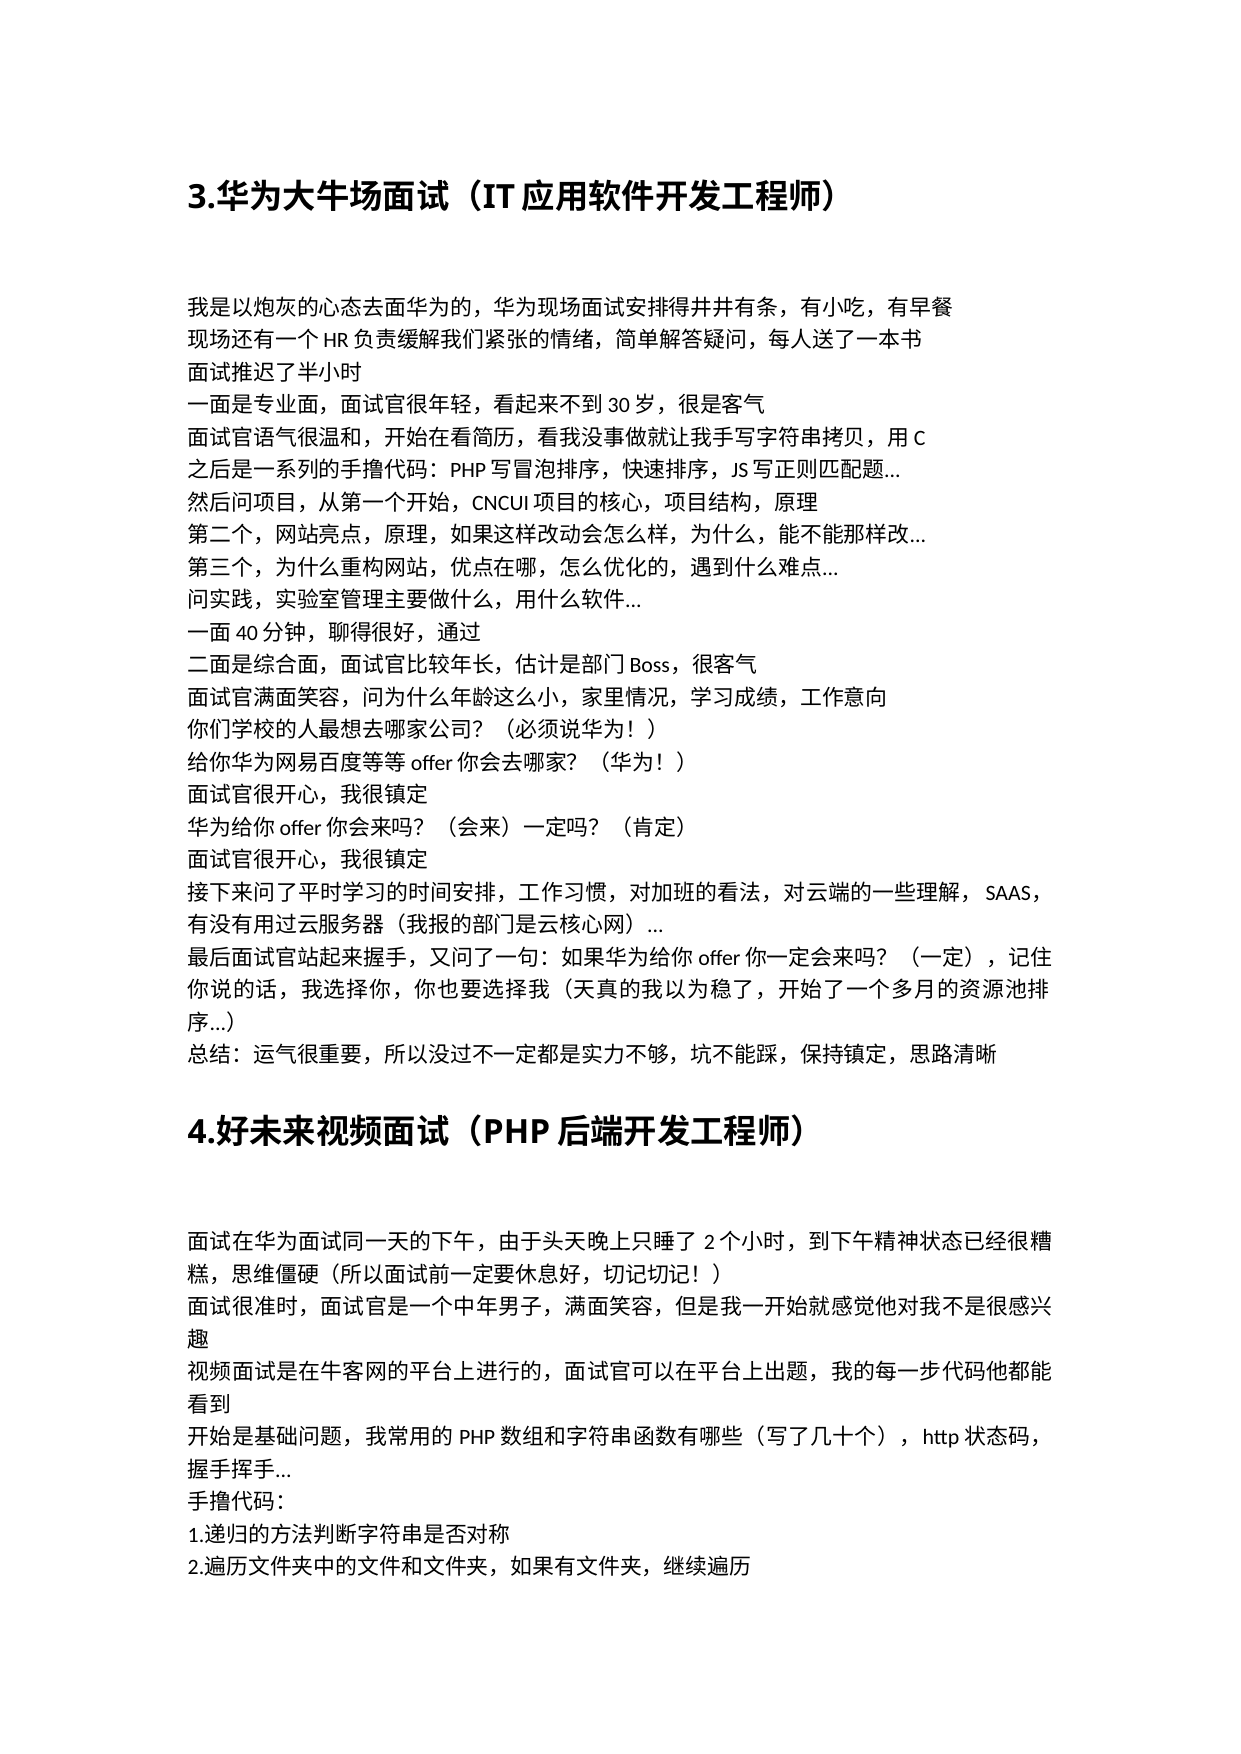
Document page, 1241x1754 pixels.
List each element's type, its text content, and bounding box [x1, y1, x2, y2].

text 华为给你offer你会来吗？（会来）一定吗？（肯定） [187, 809, 1053, 842]
text 面试官满面笑容，问为什么年龄这么小，家里情况，学习成绩，工作意向 [187, 679, 1053, 712]
text 面试官很开心，我很镇定 [187, 777, 1053, 809]
text 给你华为网易百度等等offer你会去哪家？（华为！） [187, 744, 1053, 777]
text 面试推迟了半小时 [187, 354, 1053, 387]
text 2.遍历文件夹中的文件和文件夹，如果有文件夹，继续遍历 [187, 1549, 1053, 1581]
text 总结：运气很重要，所以没过不一定都是实力不够，坑不能踩，保持镇定，思路清晰 [187, 1037, 1053, 1069]
text 第二个，网站亮点，原理，如果这样改动会怎么样，为什么，能不能那样改... [187, 517, 1053, 549]
text 之后是一系列的手撸代码：PHP写冒泡排序，快速排序，JS写正则匹配题... [187, 452, 1053, 484]
subtitle 4.好未来视频面试（PHP后端开发工程师） [187, 1096, 1053, 1161]
text 面试在华为面试同一天的下午，由于头天晚上只睡了2个小时，到下午精神状态已经很糟糕，思维僵硬（所以面试前一定要休息好，切记切记！） [187, 1224, 1053, 1289]
text 一面是专业面，面试官很年轻，看起来不到30岁，很是客气 [187, 387, 1053, 419]
text 最后面试官站起来握手，又问了一句：如果华为给你offer你一定会来吗？（一定），记住你说的话，我选择你，你也要选择我（天真的我以为稳了，开始了一个多月的资源池排序...） [187, 939, 1053, 1037]
text 开始是基础问题，我常用的PHP数组和字符串函数有哪些（写了几十个），http状态码，握手挥手... [187, 1419, 1053, 1484]
text 你们学校的人最想去哪家公司？（必须说华为！） [187, 712, 1053, 744]
text 面试官语气很温和，开始在看简历，看我没事做就让我手写字符串拷贝，用C [187, 419, 1053, 452]
text 我是以炮灰的心态去面华为的，华为现场面试安排得井井有条，有小吃，有早餐 [187, 289, 1053, 322]
text 视频面试是在牛客网的平台上进行的，面试官可以在平台上出题，我的每一步代码他都能看到 [187, 1354, 1053, 1419]
text 一面40分钟，聊得很好，通过 [187, 614, 1053, 647]
text 手撸代码： [187, 1484, 1053, 1516]
text 问实践，实验室管理主要做什么，用什么软件... [187, 582, 1053, 614]
text 1.递归的方法判断字符串是否对称 [187, 1516, 1053, 1549]
text 现场还有一个HR负责缓解我们紧张的情绪，简单解答疑问，每人送了一本书 [187, 322, 1053, 354]
subtitle 3.华为大牛场面试（IT应用软件开发工程师） [187, 162, 1053, 227]
text 面试官很开心，我很镇定 [187, 842, 1053, 874]
text 然后问项目，从第一个开始，CNCUI项目的核心，项目结构，原理 [187, 484, 1053, 517]
text 接下来问了平时学习的时间安排，工作习惯，对加班的看法，对云端的一些理解，SAAS，有没有用过云服务器（我报的部门是云核心网）... [187, 874, 1053, 939]
text 面试很准时，面试官是一个中年男子，满面笑容，但是我一开始就感觉他对我不是很感兴趣 [187, 1289, 1053, 1354]
text 第三个，为什么重构网站，优点在哪，怎么优化的，遇到什么难点... [187, 549, 1053, 582]
text 二面是综合面，面试官比较年长，估计是部门Boss，很客气 [187, 647, 1053, 679]
